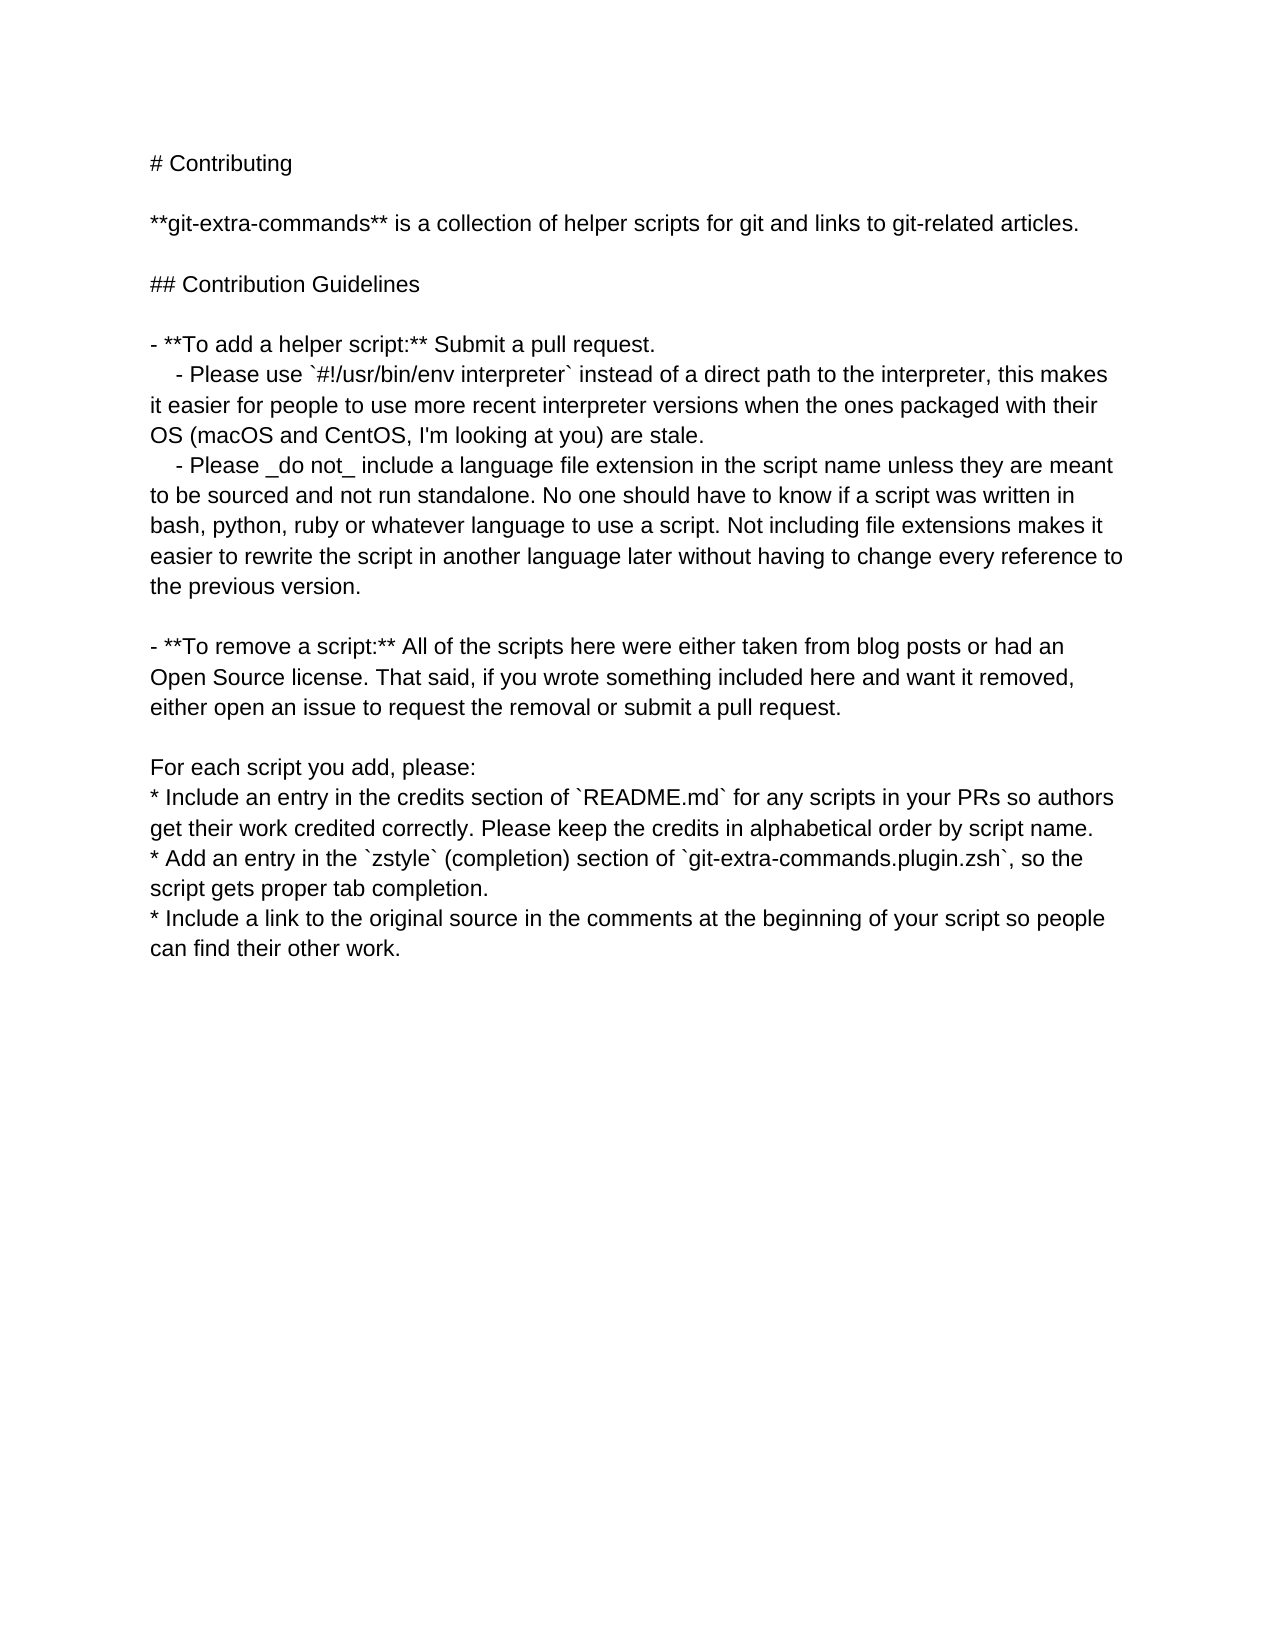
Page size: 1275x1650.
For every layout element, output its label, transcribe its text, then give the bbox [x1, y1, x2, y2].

text * Add an entry in the `zstyle` (completion) section of `git-extra-commands.plugin.zsh`, so the script gets proper tab completion. [150, 845, 1125, 901]
text - Please use `#!/usr/bin/env interpreter` instead of a direct path to the interpreter, this makes it easier for people to use more recent interpreter versions when the ones packaged with their OS (macOS and CentOS, I'm looking at you) are stale. [150, 361, 1125, 448]
text # Contributing [150, 150, 1125, 176]
text * Include an entry in the credits section of `README.md` for any scripts in your PRs so authors get their work credited correctly. Please keep the credits in alphabetical order by script name. [150, 784, 1125, 841]
text For each script you add, please: [150, 754, 1125, 781]
text - Please _do not_ include a language file extension in the script name unless they are meant to be sourced and not run standalone. No one should have to know if a script was written in bash, python, ruby or whatever language to use a script. Not including file extensions makes it easier to rewrite the script in another language later without having to change every reference to the previous version. [150, 452, 1125, 599]
text - **To add a helper script:** Submit a pull request. [150, 331, 1125, 358]
text ## Contribution Guidelines [150, 271, 1125, 297]
text * Include a link to the original source in the comments at the beginning of your script so people can find their other work. [150, 905, 1125, 962]
text **git-extra-commands** is a collection of helper scripts for git and links to git-related articles. [150, 210, 1125, 237]
text - **To remove a script:** All of the scripts here were either taken from blog posts or had an Open Source license. That said, if you wrote something included here and want it removed, either open an issue to request the removal or submit a pull request. [150, 633, 1125, 720]
